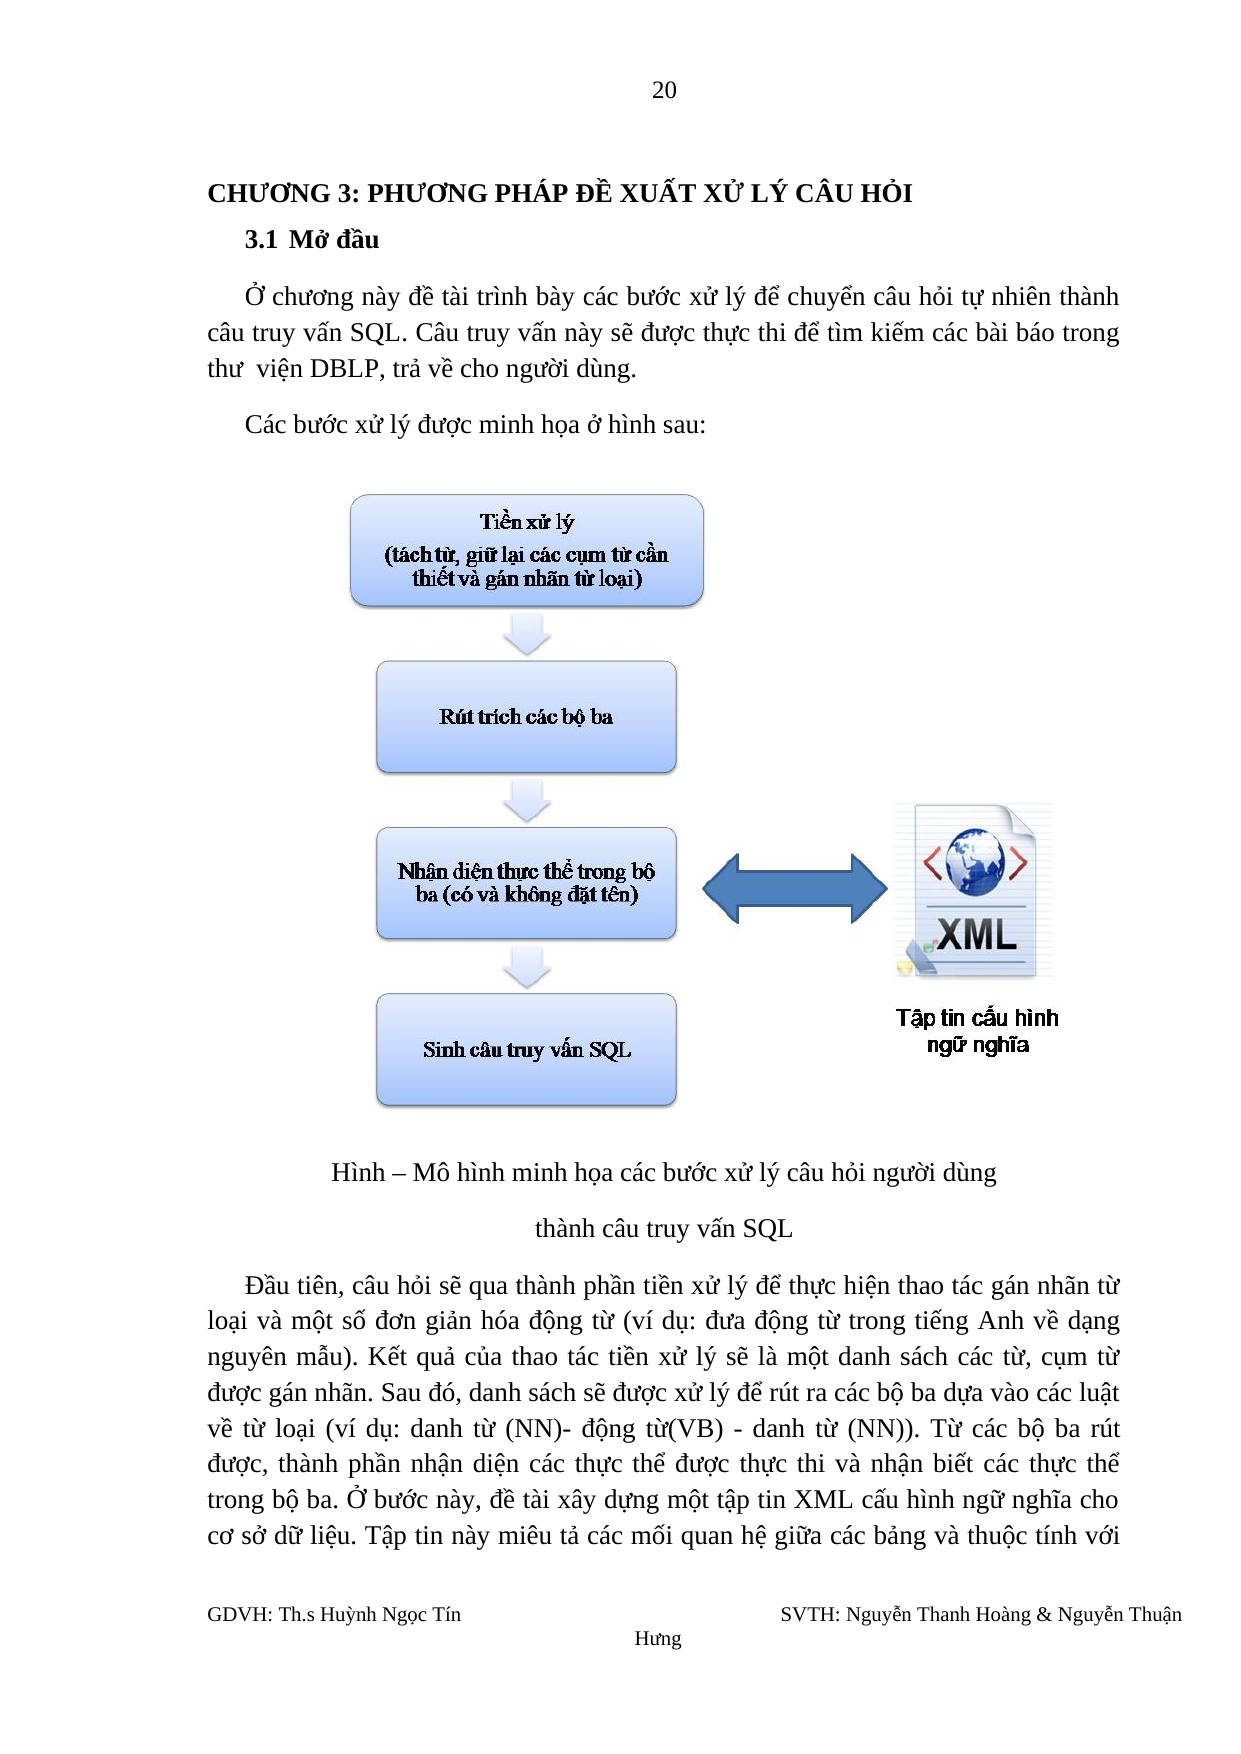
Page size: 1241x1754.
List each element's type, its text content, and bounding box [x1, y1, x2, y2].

text Ở chương này đề tài trình bày các bước xử lý để chuyển câu hỏi tự nhiên thành câu truy vấn SQL. Câu truy vấn này sẽ được thực thi để tìm kiếm các bài báo trong thư viện DBLP, trả về cho người dùng. [207, 280, 1122, 383]
list Mở đầu [244, 224, 1122, 255]
picture [207, 464, 1122, 1151]
text Các bước xử lý được minh họa ở hình sau: [207, 408, 1122, 439]
subtitle CHƯƠNG 3: PHƯƠNG PHÁP ĐỀ XUẤT XỬ LÝ CÂU HỎI [207, 177, 1122, 208]
text Hình – Mô hình minh họa các bước xử lý câu hỏi người dùng [207, 1151, 1122, 1187]
text thành câu truy vấn SQL [207, 1212, 1122, 1243]
